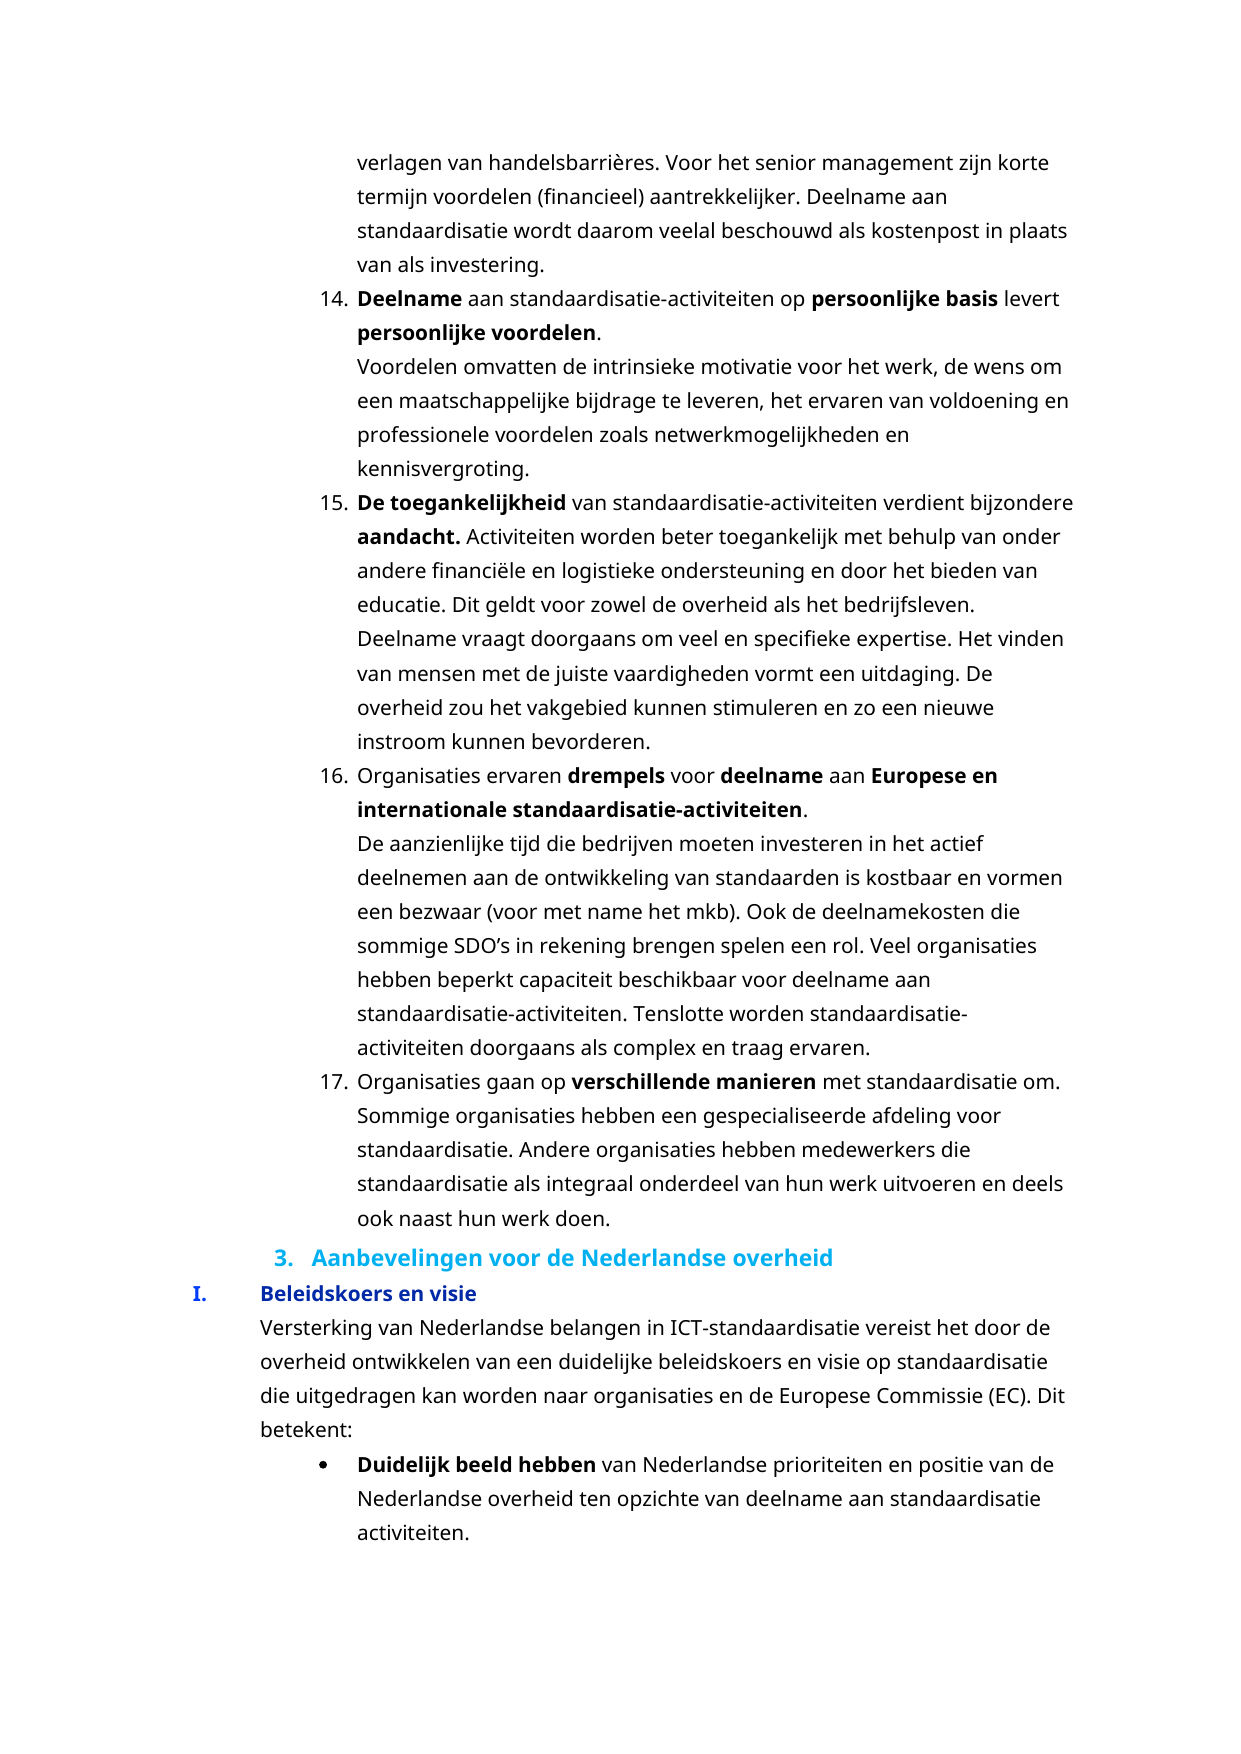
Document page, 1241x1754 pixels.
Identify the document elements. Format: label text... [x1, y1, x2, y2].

list Beleidskoers en visie Versterking van Nederlandse belangen in ICT-standaardisatie vereist het door de overheid ontwikkelen van een duidelijke beleidskoers en visie op standaardisatie die uitgedragen kan worden naar organisaties en de Europese Commissie (EC). Dit betekent: [207, 1279, 1075, 1444]
list Organisaties ervaren drempels voor deelname aan Europese en internationale standaardisatie-activiteiten. De aanzienlijke tijd die bedrijven moeten investeren in het actief deelnemen aan de ontwikkeling van standaarden is kostbaar en vormen een bezwaar (voor met name het mkb). Ook de deelnamekosten die sommige SDO’s in rekening brengen spelen een rol. Veel organisaties hebben beperkt capaciteit beschikbaar voor deelname aan standaardisatie-activiteiten. Tenslotte worden standaardisatie-activiteiten doorgaans als complex en traag ervaren. [319, 761, 1075, 1062]
list Deelname aan standaardisatie-activiteiten op persoonlijke basis levert persoonlijke voordelen. Voordelen omvatten de intrinsieke motivatie voor het werk, de wens om een maatschappelijke bijdrage te leveren, het ervaren van voldoening en professionele voordelen zoals netwerkmogelijkheden en kennisvergroting. [319, 284, 1075, 483]
subtitle Aanbevelingen voor de Nederlandse overheid [274, 1242, 1075, 1273]
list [319, 148, 1075, 278]
list Duidelijk beeld hebben van Nederlandse prioriteiten en positie van de Nederlandse overheid ten opzichte van deelname aan standaardisatie activiteiten. [319, 1450, 1075, 1546]
list Organisaties gaan op verschillende manieren met standaardisatie om. Sommige organisaties hebben een gespecialiseerde afdeling voor standaardisatie. Andere organisaties hebben medewerkers die standaardisatie als integraal onderdeel van hun werk uitvoeren en deels ook naast hun werk doen. [319, 1067, 1075, 1232]
list De toegankelijkheid van standaardisatie-activiteiten verdient bijzondere aandacht. Activiteiten worden beter toegankelijk met behulp van onder andere financiële en logistieke ondersteuning en door het bieden van educatie. Dit geldt voor zowel de overheid als het bedrijfsleven. Deelname vraagt doorgaans om veel en specifieke expertise. Het vinden van mensen met de juiste vaardigheden vormt een uitdaging. De overheid zou het vakgebied kunnen stimuleren en zo een nieuwe instroom kunnen bevorderen. [319, 488, 1075, 755]
